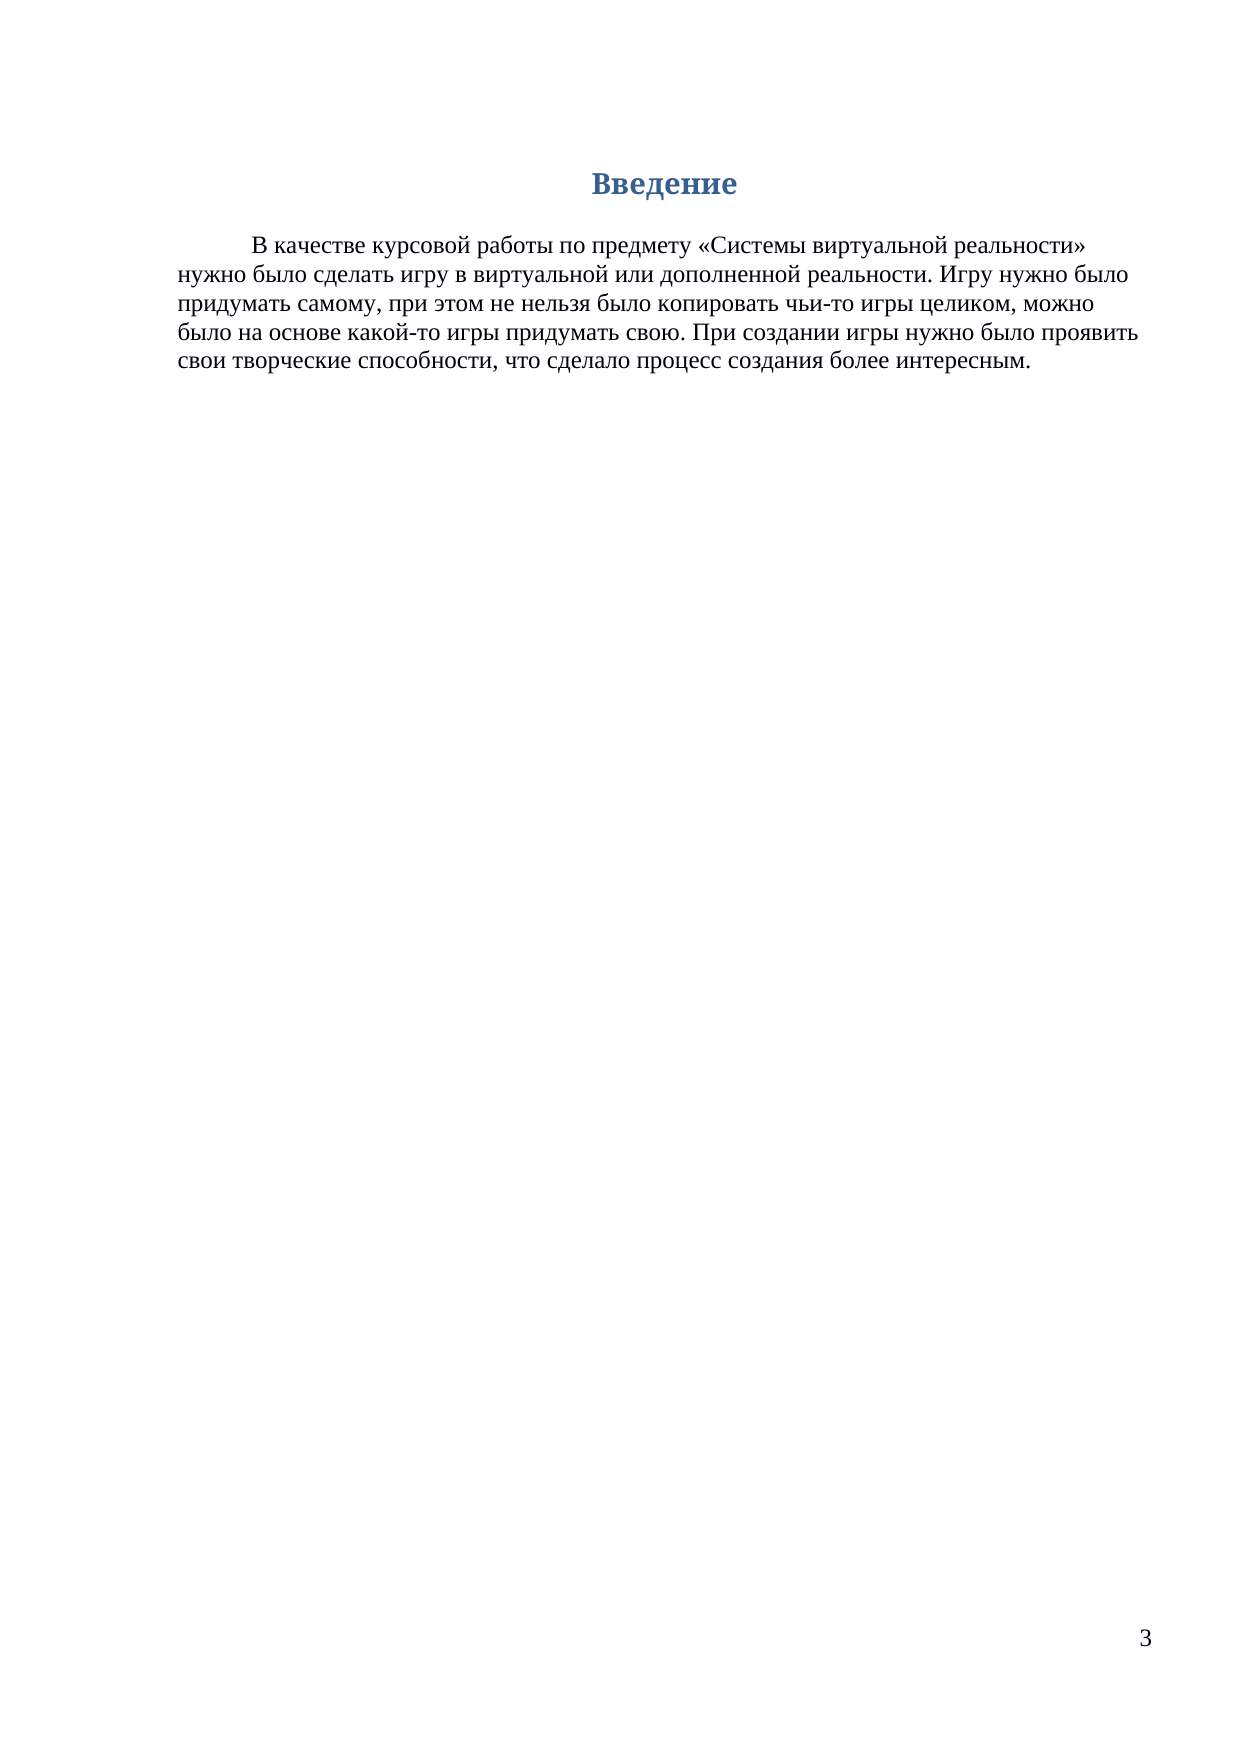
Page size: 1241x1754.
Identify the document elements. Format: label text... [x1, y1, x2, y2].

subtitle Введение [177, 168, 1152, 202]
text В качестве курсовой работы по предмету «Системы виртуальной реальности» нужно было сделать игру в виртуальной или дополненной реальности. Игру нужно было придумать самому, при этом не нельзя было копировать чьи-то игры целиком, можно было на основе какой-то игры придумать свою. При создании игры нужно было проявить свои творческие способности, что сделало процесс создания более интересным. [177, 230, 1152, 374]
